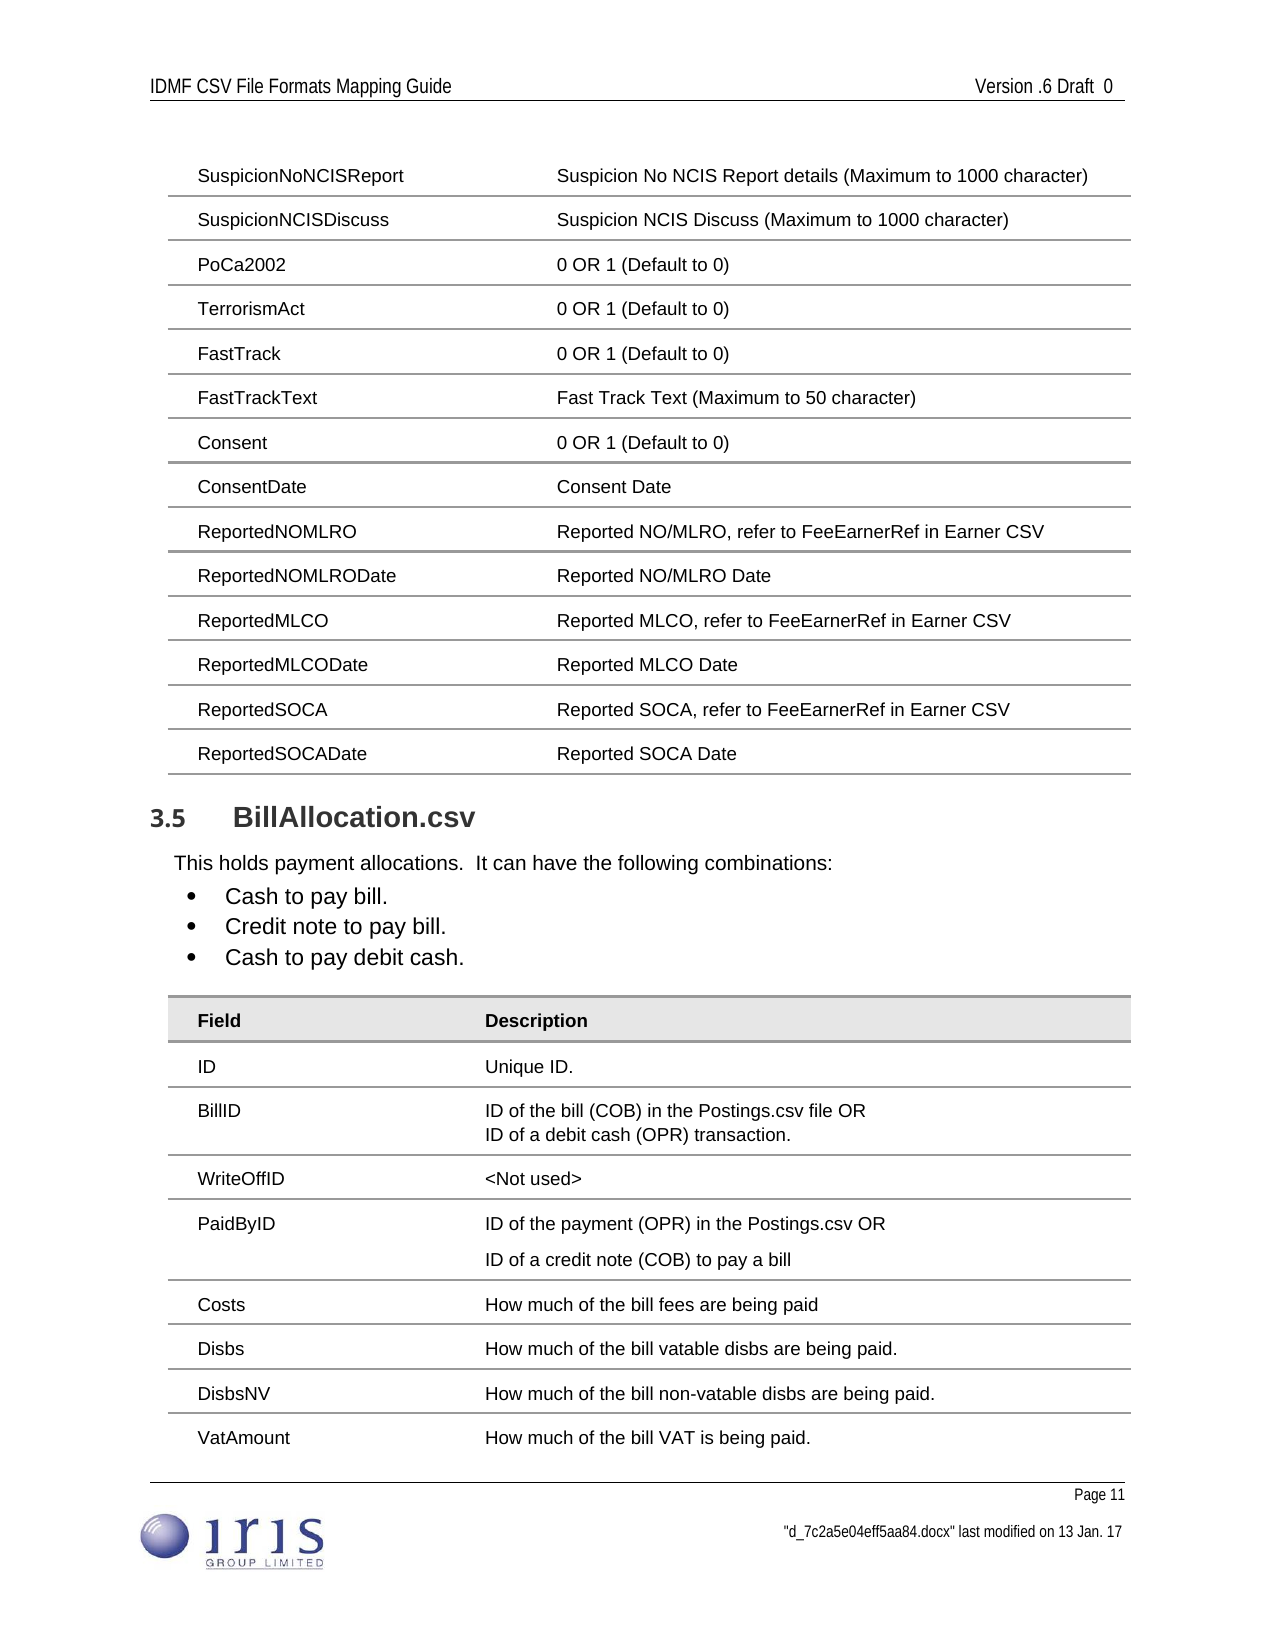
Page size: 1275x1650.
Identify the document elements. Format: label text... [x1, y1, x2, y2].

list Credit note to pay bill. [187, 913, 1125, 939]
table_cell Disbs [168, 1325, 455, 1368]
table_cell 0 OR 1 (Default to 0) [527, 241, 1131, 283]
table_cell Reported SOCA Date [527, 730, 1131, 773]
table_cell PaidByID [168, 1200, 455, 1279]
table_cell How much of the bill fees are being paid [455, 1281, 1131, 1323]
table_cell ReportedSOCADate [168, 730, 527, 773]
table_cell Reported SOCA, refer to FeeEarnerRef in Earner CSV [527, 686, 1131, 728]
picture [138, 1505, 327, 1572]
table_cell Suspicion NCIS Discuss (Maximum to 1000 character) [527, 197, 1131, 239]
table_cell ReportedNOMLRO [168, 508, 527, 550]
table_cell How much of the bill VAT is being paid. [455, 1414, 1131, 1457]
table_cell DisbsNV [168, 1370, 455, 1412]
table_cell ReportedSOCA [168, 686, 527, 728]
table_cell SuspicionNCISDiscuss [168, 197, 527, 239]
table_cell WriteOffID [168, 1156, 455, 1198]
table_cell 0 OR 1 (Default to 0) [527, 286, 1131, 328]
subtitle BillAllocation.csv [150, 800, 1125, 834]
table_cell Costs [168, 1281, 455, 1323]
table_cell ID [168, 1043, 455, 1086]
table_cell How much of the bill non-vatable disbs are being paid. [455, 1370, 1131, 1412]
table_cell FastTrack [168, 330, 527, 372]
table_header Description [455, 998, 1131, 1040]
text This holds payment allocations. It can have the following combinations: [174, 850, 1125, 874]
table_cell BillID [168, 1088, 455, 1154]
table_cell How much of the bill vatable disbs are being paid. [455, 1325, 1131, 1368]
table_cell Unique ID. [455, 1043, 1131, 1086]
table_cell Consent [168, 419, 527, 461]
table_cell ReportedNOMLRODate [168, 553, 527, 595]
table_cell Reported MLCO, refer to FeeEarnerRef in Earner CSV [527, 597, 1131, 639]
table_cell <Not used> [455, 1156, 1131, 1198]
list Cash to pay debit cash. [187, 943, 1125, 970]
table_cell Suspicion No NCIS Report details (Maximum to 1000 character) [527, 150, 1131, 194]
table_header Field [168, 998, 455, 1040]
list Cash to pay bill. [187, 883, 1125, 909]
table_cell Fast Track Text (Maximum to 50 character) [527, 375, 1131, 417]
table_cell 0 OR 1 (Default to 0) [527, 419, 1131, 461]
table_cell Reported NO/MLRO, refer to FeeEarnerRef in Earner CSV [527, 508, 1131, 550]
table_cell FastTrackText [168, 375, 527, 417]
table_cell 0 OR 1 (Default to 0) [527, 330, 1131, 372]
table_cell ReportedMLCO [168, 597, 527, 639]
table_cell Reported MLCO Date [527, 641, 1131, 684]
table_cell ID of the bill (COB) in the Postings.csv file OR ID of a debit cash (OPR) transaction. [455, 1088, 1131, 1154]
table_cell ReportedMLCODate [168, 641, 527, 684]
table_cell ID of the payment (OPR) in the Postings.csv OR ID of a credit note (COB) to pay a bill [455, 1200, 1131, 1279]
table_cell VatAmount [168, 1414, 455, 1457]
table_cell Reported NO/MLRO Date [527, 553, 1131, 595]
table_cell PoCa2002 [168, 241, 527, 283]
table_cell SuspicionNoNCISReport [168, 150, 527, 194]
table_cell ConsentDate [168, 464, 527, 506]
table_cell Consent Date [527, 464, 1131, 506]
table_cell TerrorismAct [168, 286, 527, 328]
